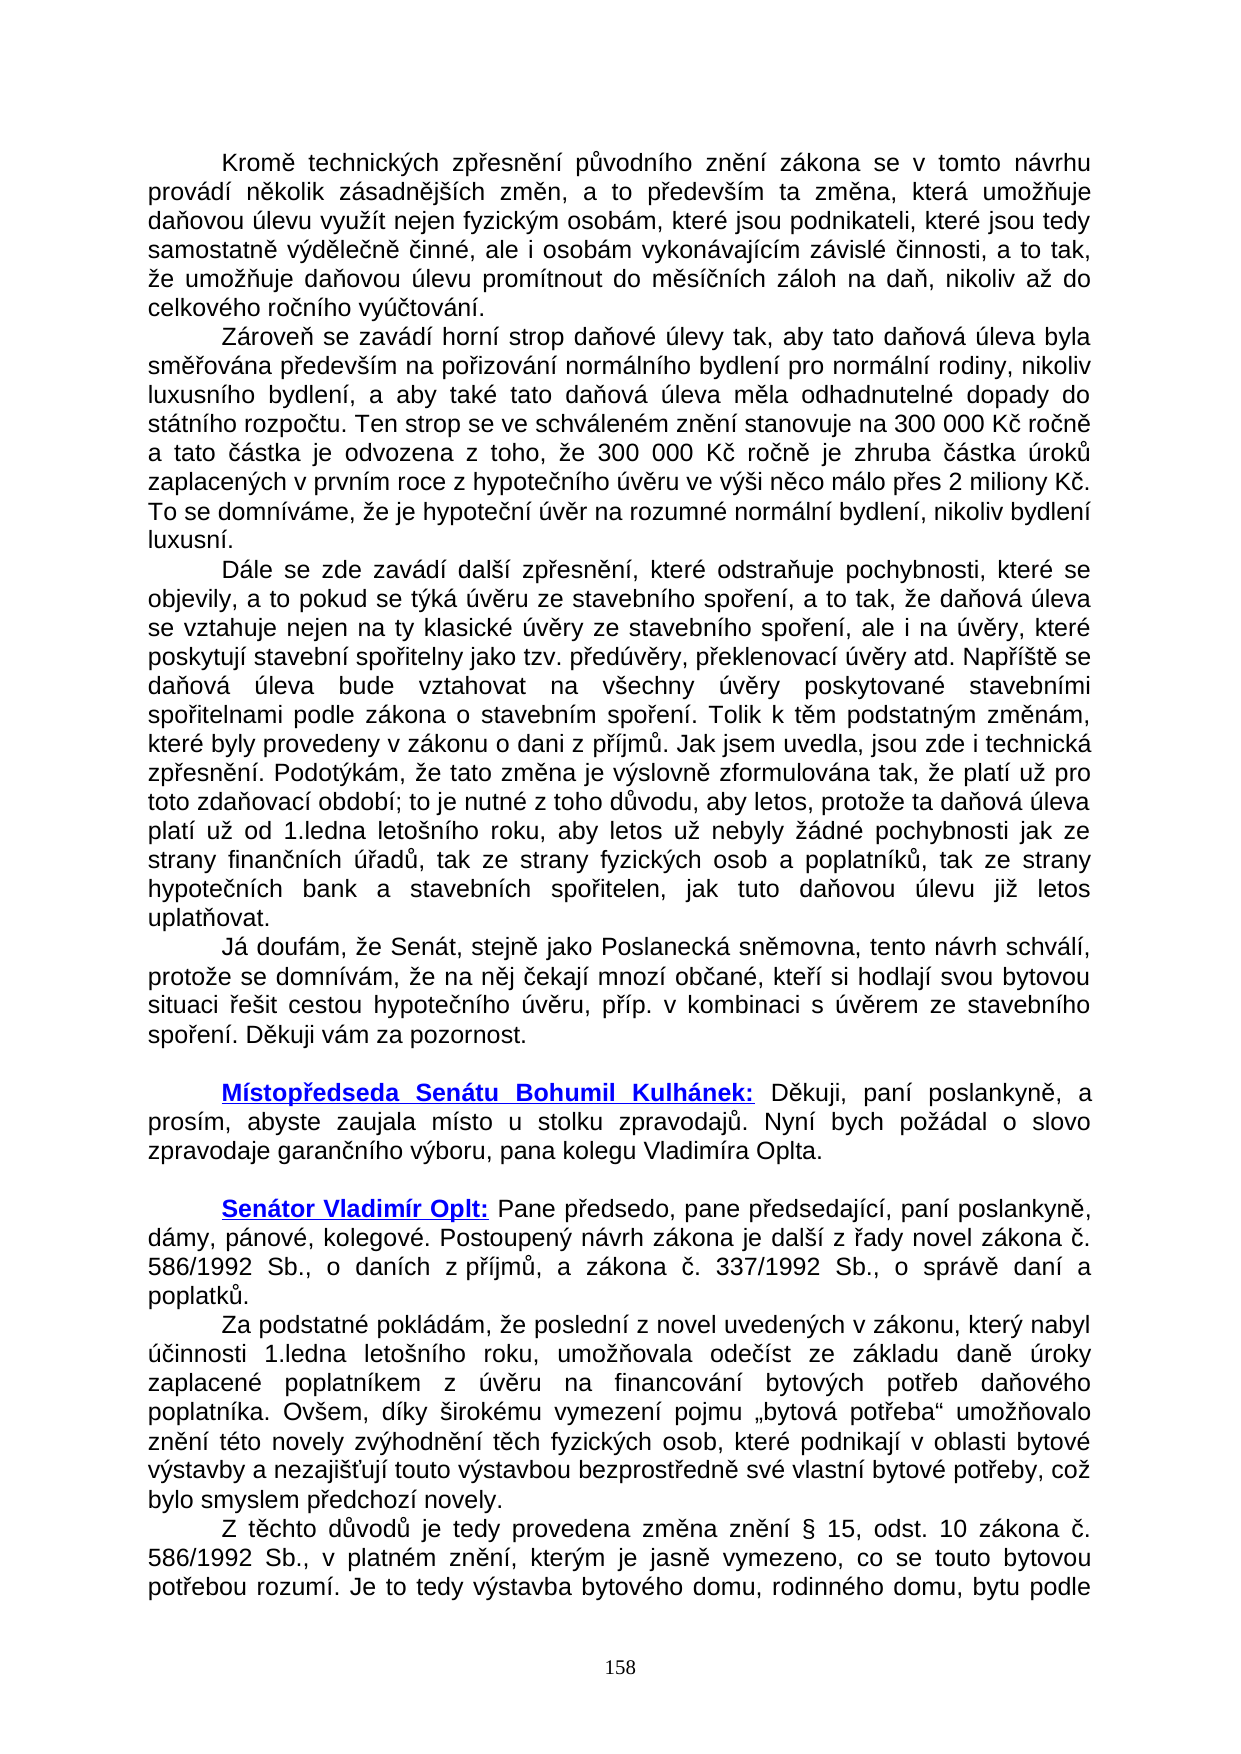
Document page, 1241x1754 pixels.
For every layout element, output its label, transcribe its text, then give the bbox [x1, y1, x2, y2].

text Kromě technických zpřesnění původního znění zákona se v tomto návrhu provádí několik zásadnějších změn, a to především ta změna, která umožňuje daňovou úlevu využít nejen fyzickým osobám, které jsou podnikateli, které jsou tedy samostatně výdělečně činné, ale i osobám vykonávajícím závislé činnosti, a to tak, že umožňuje daňovou úlevu promítnout do měsíčních záloh na daň, nikoliv až do celkového ročního vyúčtování. [148, 148, 1093, 322]
text Senátor Vladimír Oplt: Pane předsedo, pane předsedající, paní poslankyně, dámy, pánové, kolegové. Postoupený návrh zákona je další z řady novel zákona č. 586/1992 Sb., o daních z příjmů, a zákona č. 337/1992 Sb., o správě daní a poplatků. [148, 1194, 1093, 1310]
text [148, 1513, 1093, 1601]
text Za podstatné pokládám, že poslední z novel uvedených v zákonu, který nabyl účinnosti 1.ledna letošního roku, umožňovala odečíst ze základu daně úroky zaplacené poplatníkem z úvěru na financování bytových potřeb daňového poplatníka. Ovšem, díky širokému vymezení pojmu „bytová potřeba“ umožňovalo znění této novely zvýhodnění těch fyzických osob, které podnikají v oblasti bytové výstavby a nezajišťují touto výstavbou bezprostředně své vlastní bytové potřeby, což bylo smyslem předchozí novely. [148, 1310, 1093, 1513]
text Místopředseda Senátu Bohumil Kulhánek: Děkuji, paní poslankyně, a prosím, abyste zaujala místo u stolku zpravodajů. Nyní bych požádal o slovo zpravodaje garančního výboru, pana kolegu Vladimíra Oplta. [148, 1078, 1093, 1165]
text Dále se zde zavádí další zpřesnění, které odstraňuje pochybnosti, které se objevily, a to pokud se týká úvěru ze stavebního spoření, a to tak, že daňová úleva se vztahuje nejen na ty klasické úvěry ze stavebního spoření, ale i na úvěry, které poskytují stavební spořitelny jako tzv. předúvěry, překlenovací úvěry atd. Napříště se daňová úleva bude vztahovat na všechny úvěry poskytované stavebními spořitelnami podle zákona o stavebním spoření. Tolik k těm podstatným změnám, které byly provedeny v zákonu o dani z příjmů. Jak jsem uvedla, jsou zde i technická zpřesnění. Podotýkám, že tato změna je výslovně zformulována tak, že platí už pro toto zdaňovací období; to je nutné z toho důvodu, aby letos, protože ta daňová úleva platí už od 1.ledna letošního roku, aby letos už nebyly žádné pochybnosti jak ze strany finančních úřadů, tak ze strany fyzických osob a poplatníků, tak ze strany hypotečních bank a stavebních spořitelen, jak tuto daňovou úlevu již letos uplatňovat. [148, 554, 1093, 932]
text Já doufám, že Senát, stejně jako Poslanecká sněmovna, tento návrh schválí, protože se domnívám, že na něj čekají mnozí občané, kteří si hodlají svou bytovou situaci řešit cestou hypotečního úvěru, příp. v kombinaci s úvěrem ze stavebního spoření. Děkuji vám za pozornost. [148, 932, 1093, 1048]
text Zároveň se zavádí horní strop daňové úlevy tak, aby tato daňová úleva byla směřována především na pořizování normálního bydlení pro normální rodiny, nikoliv luxusního bydlení, a aby také tato daňová úleva měla odhadnutelné dopady do státního rozpočtu. Ten strop se ve schváleném znění stanovuje na 300 000 Kč ročně a tato částka je odvozena z toho, že 300 000 Kč ročně je zhruba částka úroků zaplacených v prvním roce z hypotečního úvěru ve výši něco málo přes 2 miliony Kč. To se domníváme, že je hypoteční úvěr na rozumné normální bydlení, nikoliv bydlení luxusní. [148, 322, 1093, 554]
